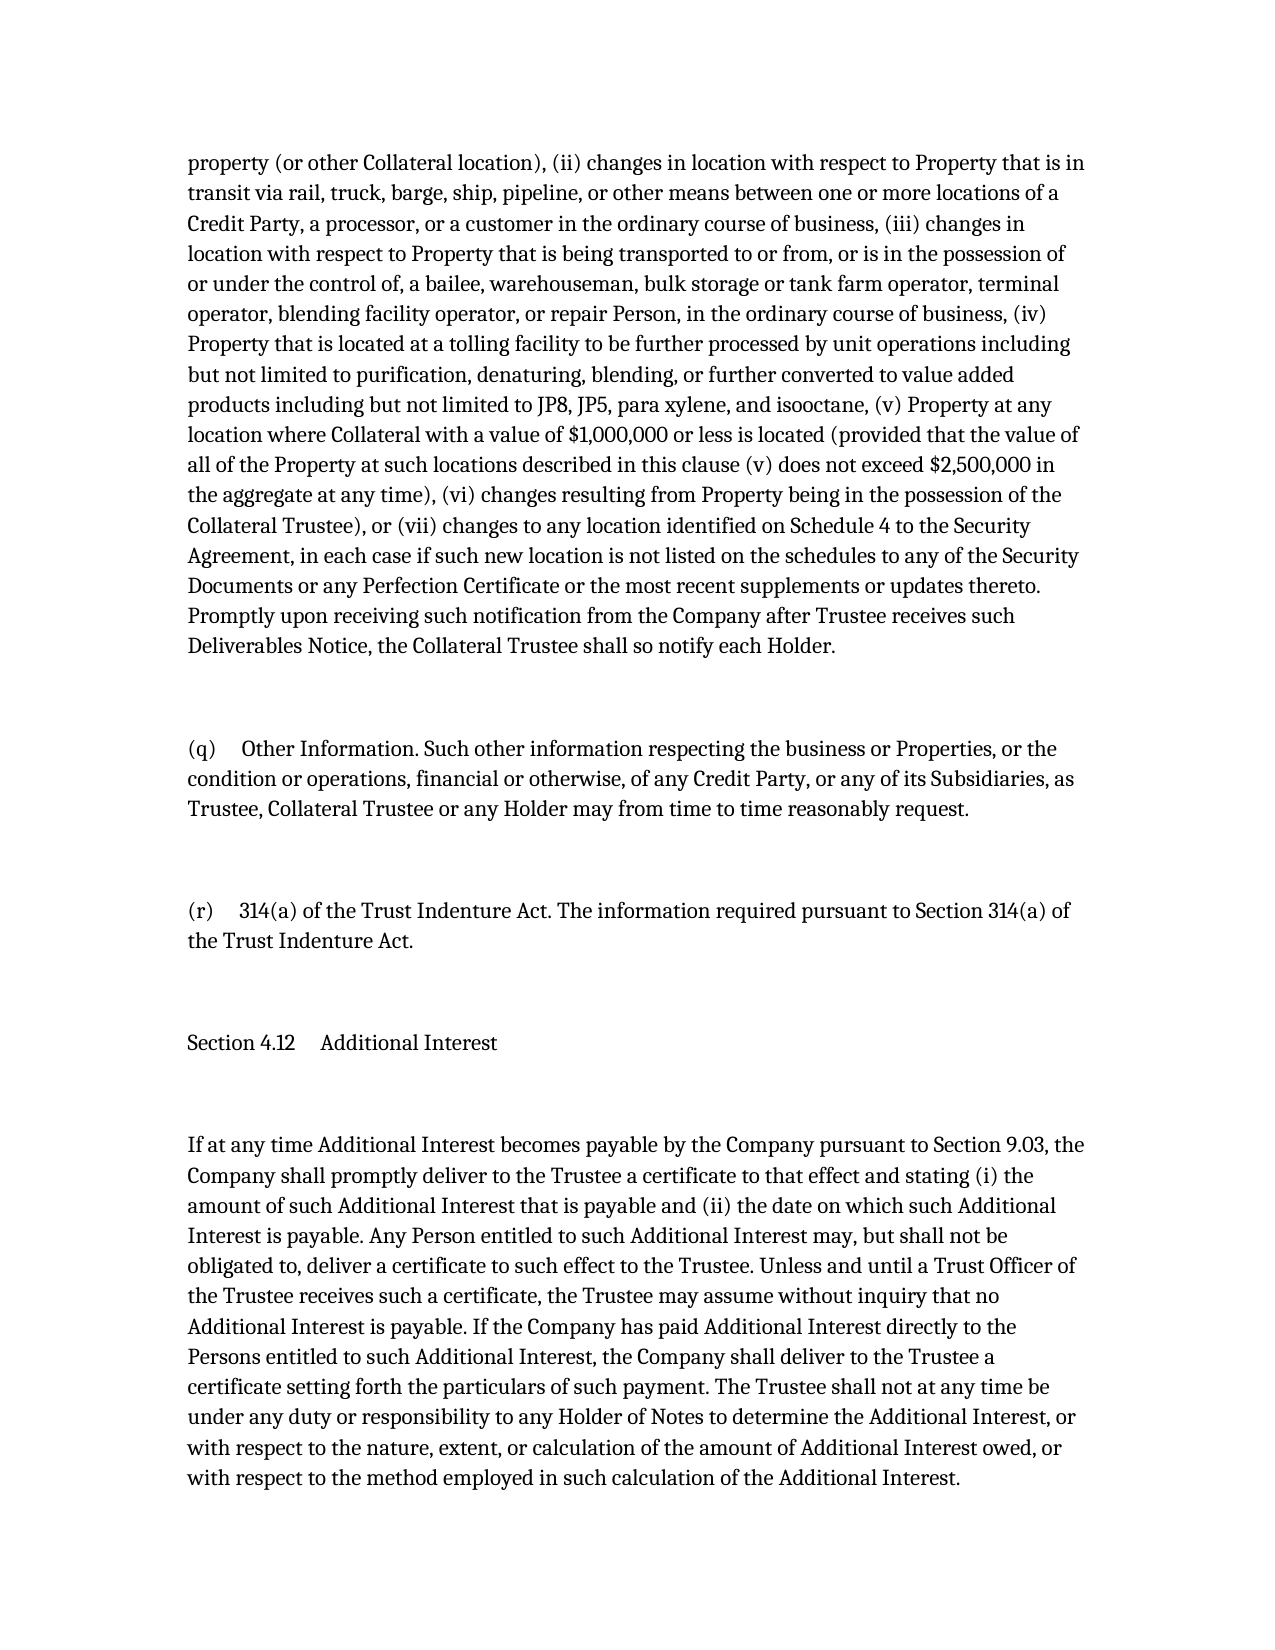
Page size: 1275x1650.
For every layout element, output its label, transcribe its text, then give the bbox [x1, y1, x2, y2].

text Section 4.12 Additional Interest [187, 1030, 1087, 1057]
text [187, 150, 1087, 660]
text (q) Other Information. Such other information respecting the business or Properties, or the condition or operations, financial or otherwise, of any Credit Party, or any of its Subsidiaries, as Trustee, Collateral Trustee or any Holder may from time to time reasonably request. [187, 735, 1087, 822]
text If at any time Additional Interest becomes payable by the Company pursuant to Section 9.03, the Company shall promptly deliver to the Trustee a certificate to that effect and stating (i) the amount of such Additional Interest that is payable and (ii) the date on which such Additional Interest is payable. Any Person entitled to such Additional Interest may, but shall not be obligated to, deliver a certificate to such effect to the Trustee. Unless and until a Trust Officer of the Trustee receives such a certificate, the Trustee may assume without inquiry that no Additional Interest is payable. If the Company has paid Additional Interest directly to the Persons entitled to such Additional Interest, the Company shall deliver to the Trustee a certificate setting forth the particulars of such payment. The Trustee shall not at any time be under any duty or responsibility to any Holder of Notes to determine the Additional Interest, or with respect to the nature, extent, or calculation of the amount of Additional Interest owed, or with respect to the method employed in such calculation of the Additional Interest. [187, 1132, 1087, 1491]
text (r) 314(a) of the Trust Indenture Act. The information required pursuant to Section 314(a) of the Trust Indenture Act. [187, 898, 1087, 954]
